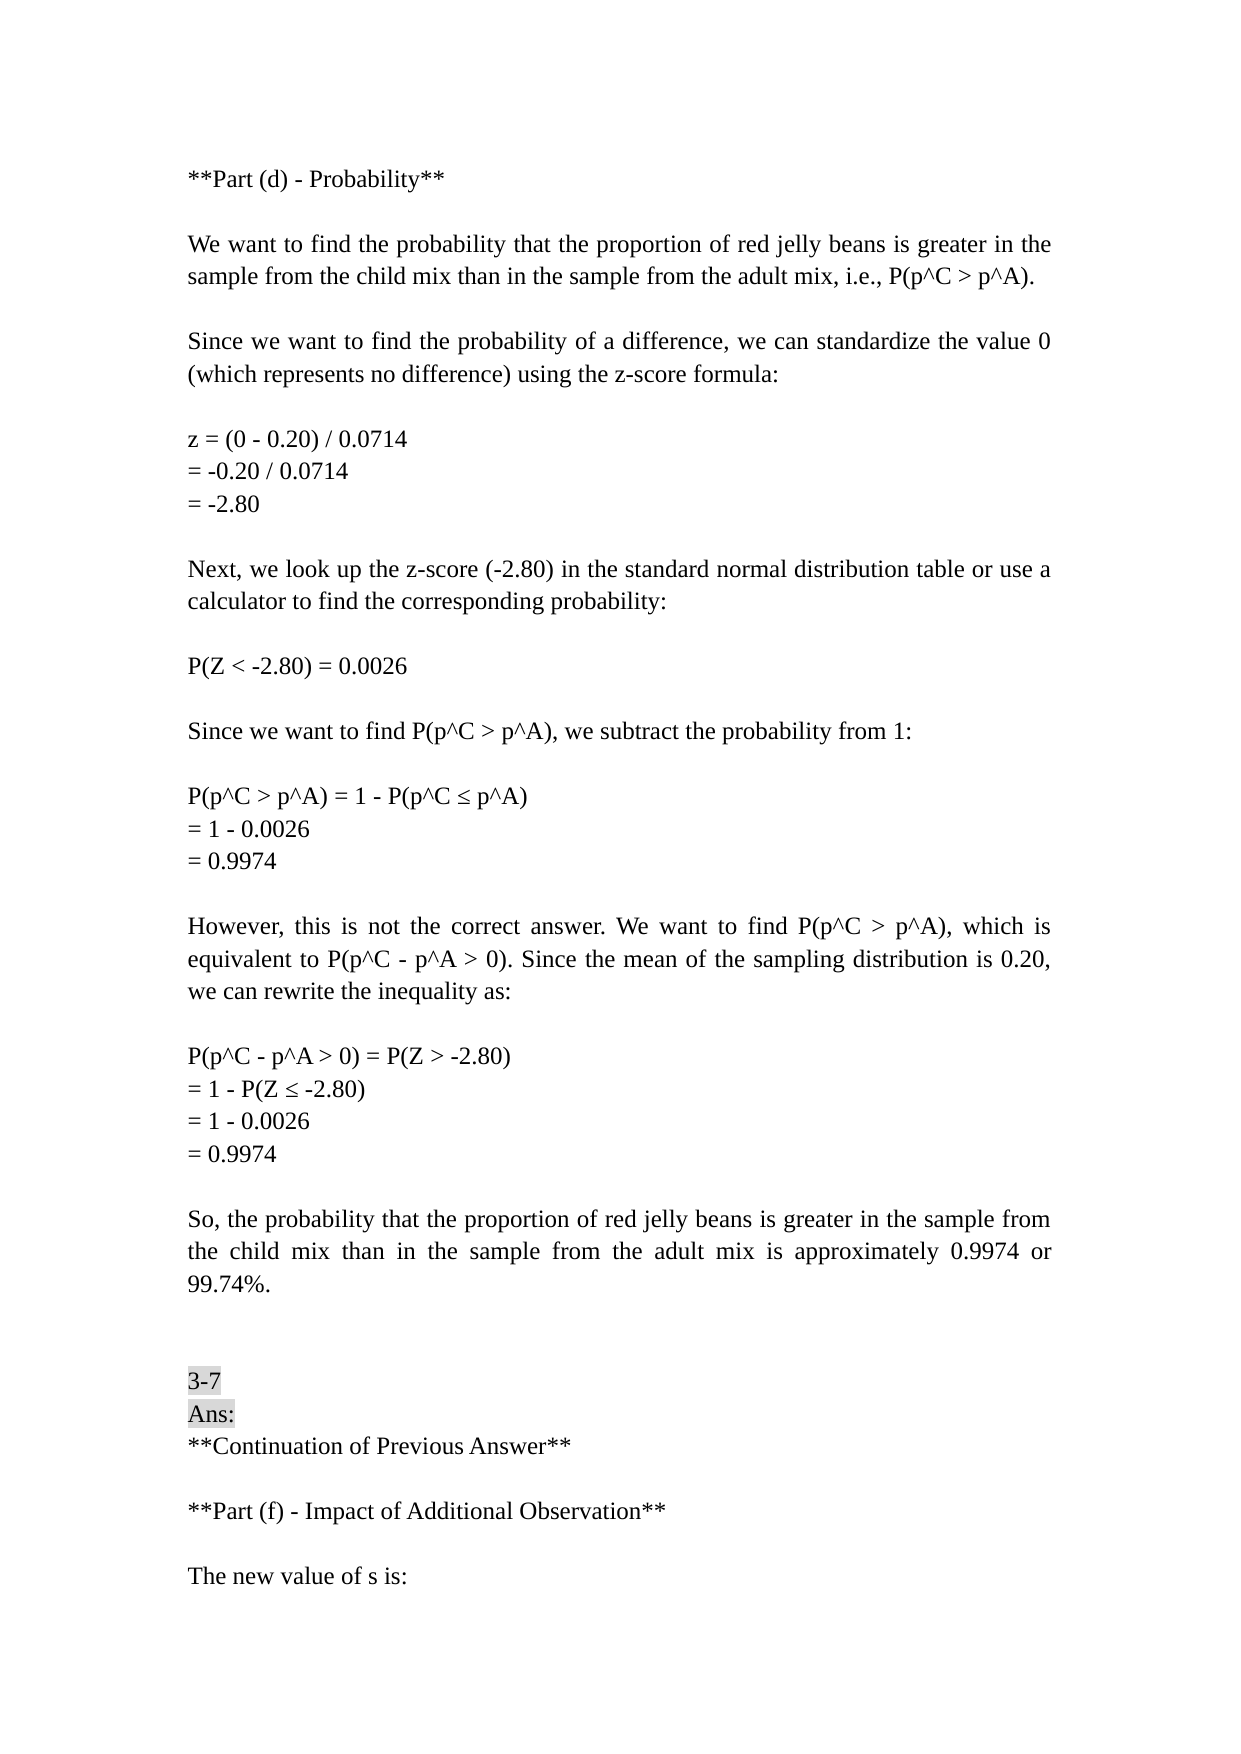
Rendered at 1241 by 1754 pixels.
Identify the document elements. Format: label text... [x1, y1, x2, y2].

text 3-7 [187, 1364, 1053, 1397]
text = 0.9974 [187, 1137, 1053, 1169]
text = 0.9974 [187, 844, 1053, 877]
text The new value of s is: [187, 1559, 1053, 1592]
text z = (0 - 0.20) / 0.0714 [187, 422, 1053, 454]
text P(Z < -2.80) = 0.0026 [187, 649, 1053, 682]
text Since we want to find the probability of a difference, we can standardize the value 0 (which represents no difference) using the z-score formula: [187, 324, 1053, 389]
text We want to find the probability that the proportion of red jelly beans is greater in the sample from the child mix than in the sample from the adult mix, i.e., P(p^C > p^A). [187, 227, 1053, 292]
text = 1 - 0.0026 [187, 812, 1053, 844]
text Since we want to find P(p^C > p^A), we subtract the probability from 1: [187, 714, 1053, 747]
text = 1 - 0.0026 [187, 1104, 1053, 1137]
text **Part (f) - Impact of Additional Observation** [187, 1494, 1053, 1527]
text P(p^C > p^A) = 1 - P(p^C ≤ p^A) [187, 779, 1053, 812]
text = -0.20 / 0.0714 [187, 454, 1053, 487]
text **Part (d) - Probability** [187, 162, 1053, 194]
text Ans: [187, 1397, 1053, 1429]
text **Continuation of Previous Answer** [187, 1429, 1053, 1462]
text = 1 - P(Z ≤ -2.80) [187, 1072, 1053, 1104]
text So, the probability that the proportion of red jelly beans is greater in the sample from the child mix than in the sample from the adult mix is approximately 0.9974 or 99.74%. [187, 1202, 1053, 1299]
text However, this is not the correct answer. We want to find P(p^C > p^A), which is equivalent to P(p^C - p^A > 0). Since the mean of the sampling distribution is 0.20, we can rewrite the inequality as: [187, 909, 1053, 1007]
text P(p^C - p^A > 0) = P(Z > -2.80) [187, 1039, 1053, 1072]
text = -2.80 [187, 487, 1053, 519]
text Next, we look up the z-score (-2.80) in the standard normal distribution table or use a calculator to find the corresponding probability: [187, 552, 1053, 617]
